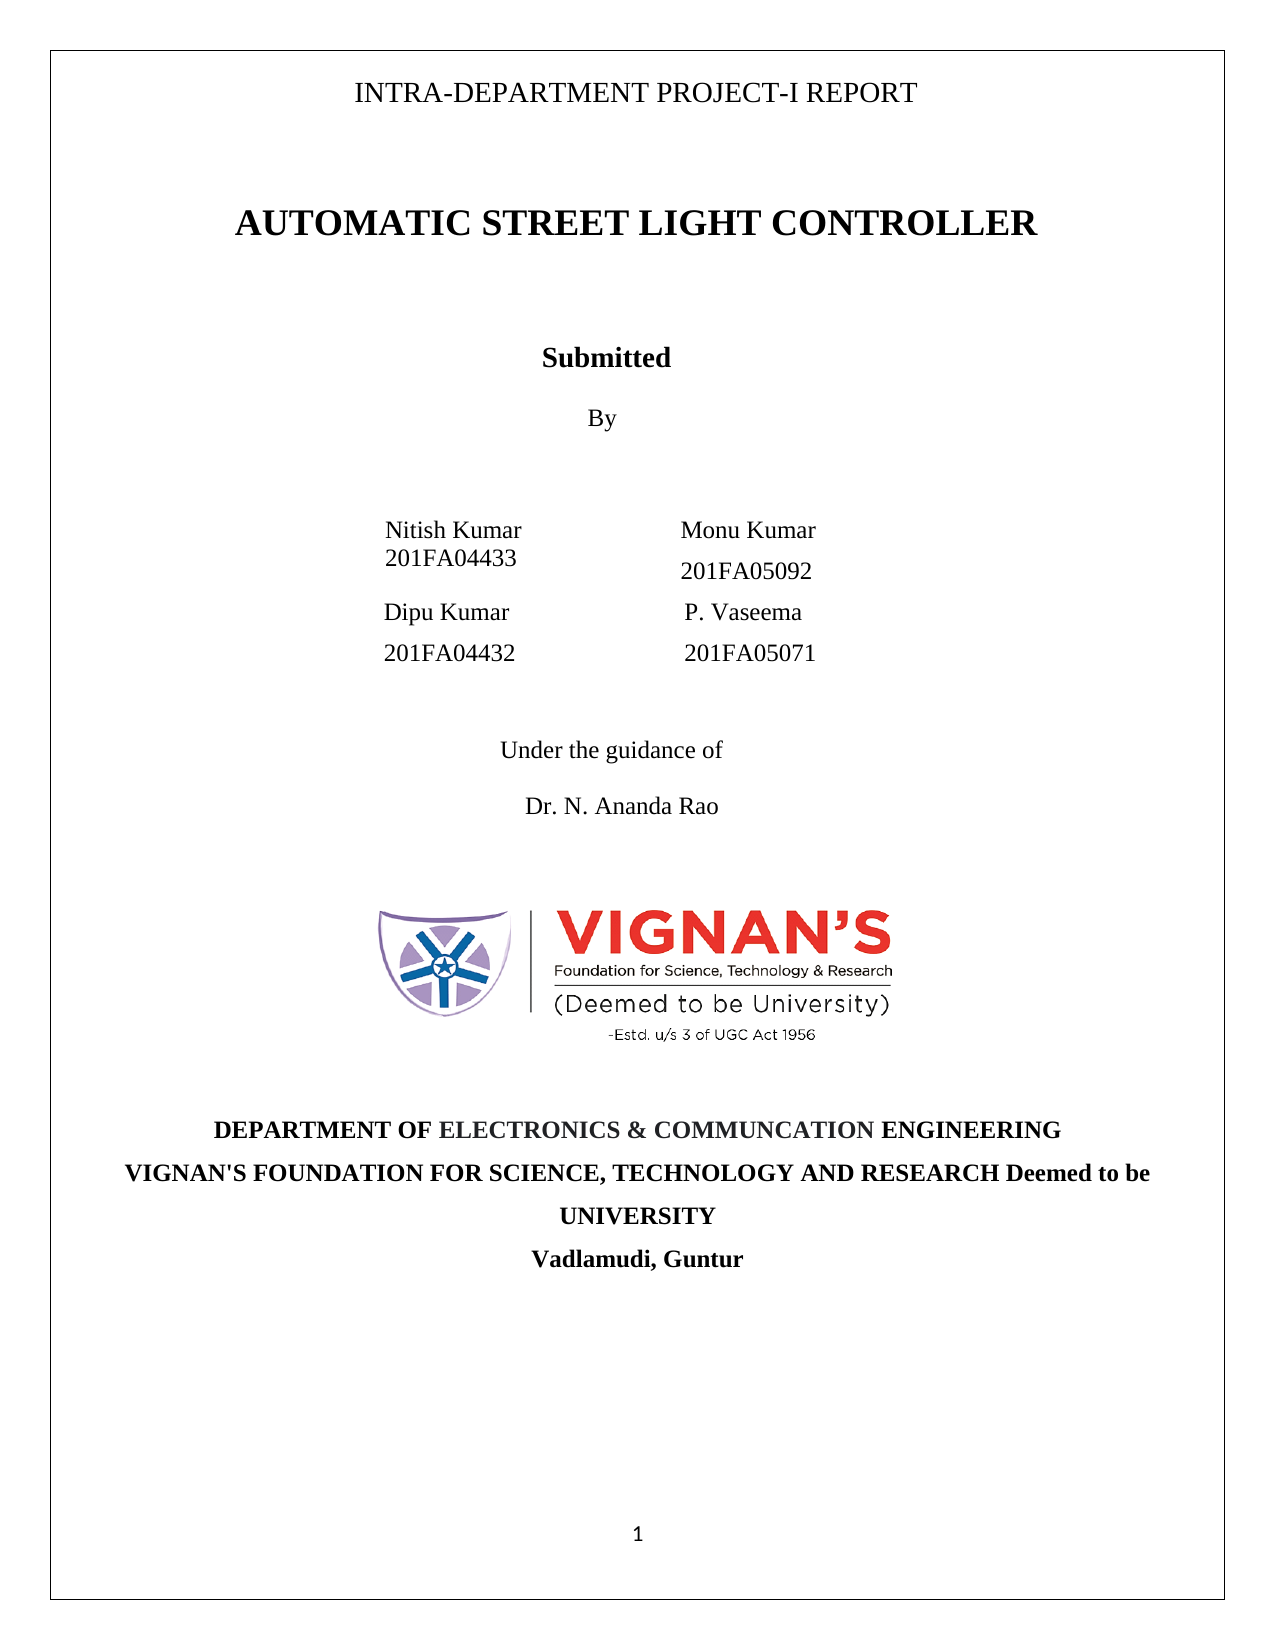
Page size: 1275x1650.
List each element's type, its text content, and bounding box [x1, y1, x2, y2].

text VIGNAN'S FOUNDATION FOR SCIENCE, TECHNOLOGY AND RESEARCH Deemed to be UNIVERSITY [75, 1158, 1200, 1230]
text AUTOMATIC STREET LIGHT CONTROLLER [75, 201, 1197, 244]
text By [75, 403, 1197, 432]
table_cell Dipu Kumar P. Vaseema 201FA04432 201FA05071 [310, 597, 901, 680]
text Dr. N. Ananda Rao [75, 791, 1197, 820]
table_header Nitish Kumar 201FA04433 [374, 515, 669, 597]
text DEPARTMENT OF ELECTRONICS & COMMUNCATION ENGINEERING [75, 1115, 439, 1143]
text DEPARTMENT OF ELECTRONICS & COMMUNCATION ENGINEERING [881, 1115, 1200, 1143]
table_header Monu Kumar 201FA05092 [669, 515, 965, 597]
text Vadlamudi, Guntur [75, 1244, 1200, 1273]
text Submitted [75, 341, 1197, 374]
text Under the guidance of [75, 735, 1197, 764]
text INTRA-DEPARTMENT PROJECT-I REPORT [75, 75, 1197, 108]
picture [355, 893, 920, 1053]
